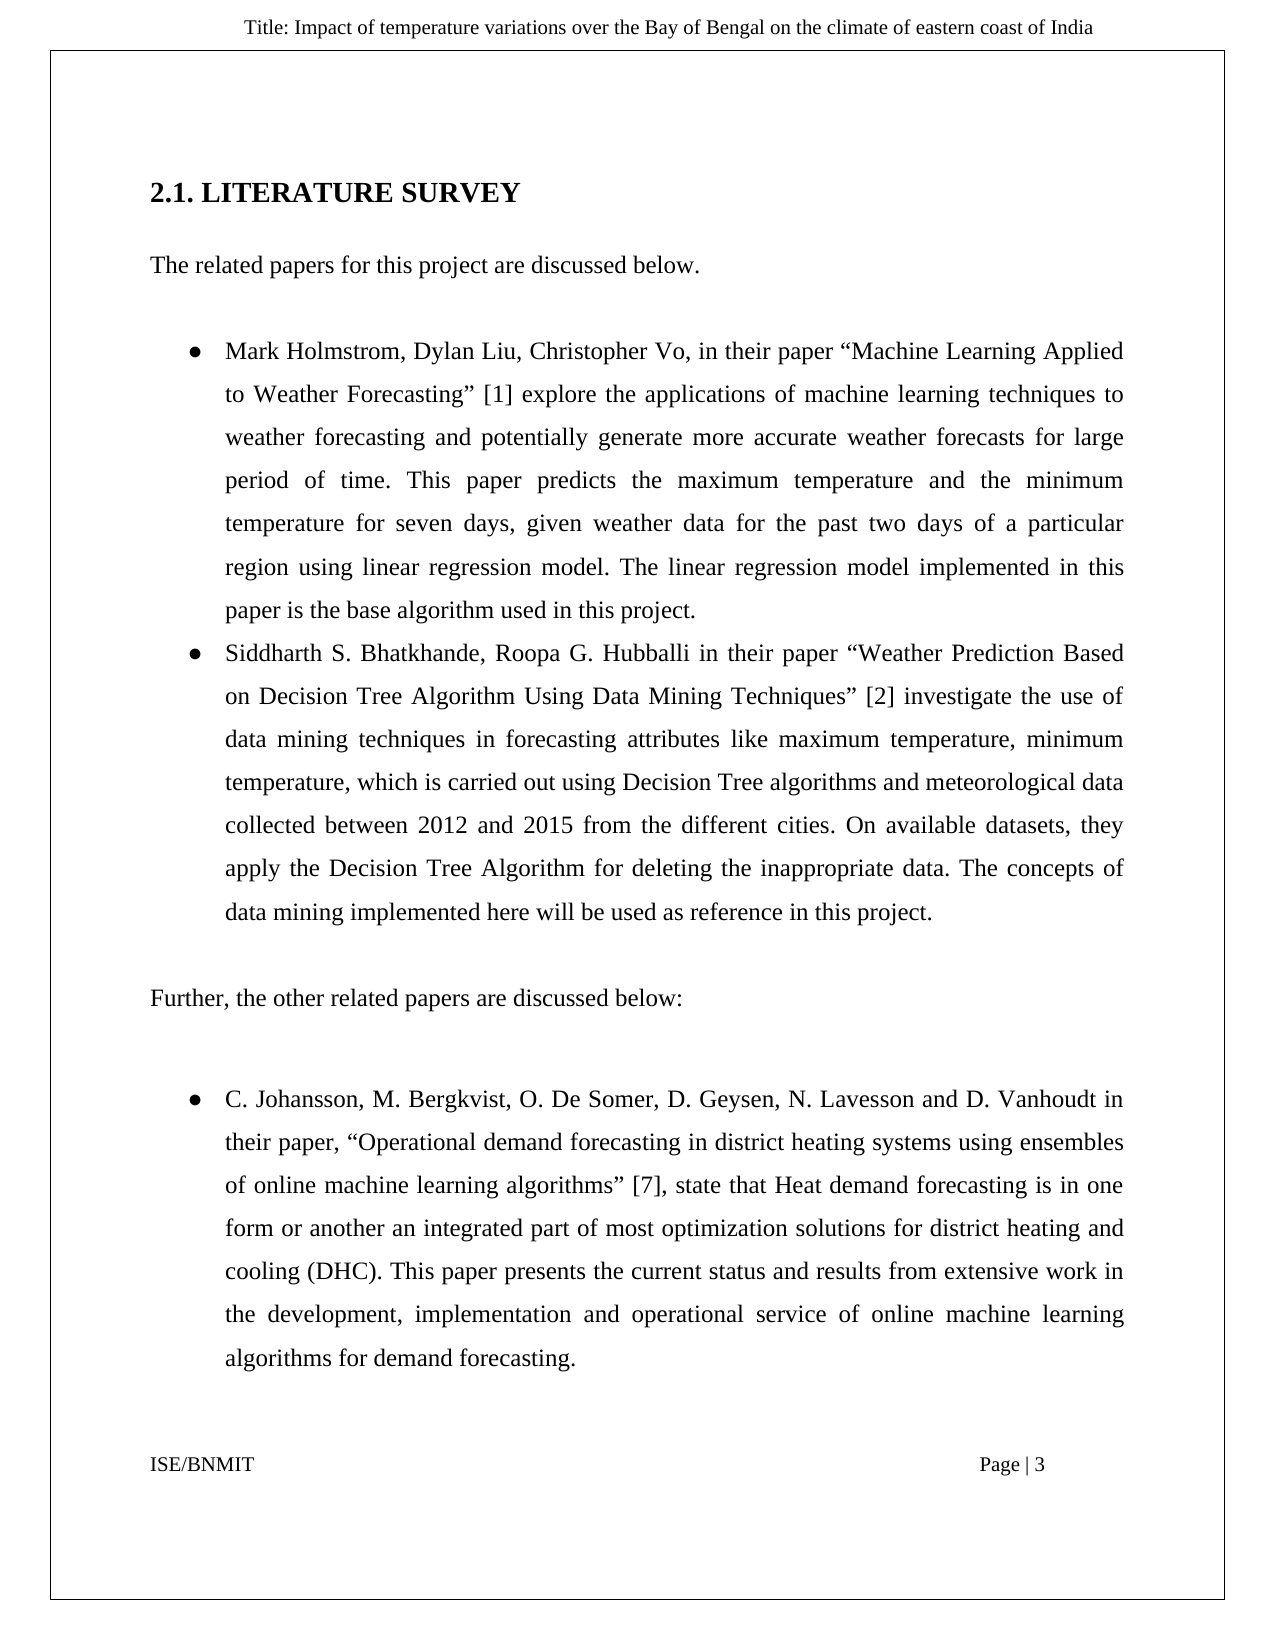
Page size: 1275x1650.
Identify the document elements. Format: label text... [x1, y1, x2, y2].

list Siddharth S. Bhatkhande, Roopa G. Hubballi in their paper “Weather Prediction Based on Decision Tree Algorithm Using Data Mining Techniques” [2] investigate the use of data mining techniques in forecasting attributes like maximum temperature, minimum temperature, which is carried out using Decision Tree algorithms and meteorological data collected between 2012 and 2015 from the different cities. On available datasets, they apply the Decision Tree Algorithm for deleting the inappropriate data. The concepts of data mining implemented here will be used as reference in this project. [187, 638, 1125, 925]
text The related papers for this project are discussed below. [150, 250, 1125, 278]
subtitle 2.1. LITERATURE SURVEY [150, 175, 1125, 208]
text Further, the other related papers are discussed below: [150, 983, 1125, 1012]
list C. Johansson, M. Bergkvist, O. De Somer, D. Geysen, N. Lavesson and D. Vanhoudt in their paper, “Operational demand forecasting in district heating systems using ensembles of online machine learning algorithms” [7], state that Heat demand forecasting is in one form or another an integrated part of most optimization solutions for district heating and cooling (DHC). This paper presents the current status and results from extensive work in the development, implementation and operational service of online machine learning algorithms for demand forecasting. [187, 1084, 1125, 1371]
list Mark Holmstrom, Dylan Liu, Christopher Vo, in their paper “Machine Learning Applied to Weather Forecasting” [1] explore the applications of machine learning techniques to weather forecasting and potentially generate more accurate weather forecasts for large period of time. This paper predicts the maximum temperature and the minimum temperature for seven days, given weather data for the past two days of a particular region using linear regression model. The linear regression model implemented in this paper is the base algorithm used in this project. [187, 336, 1125, 623]
